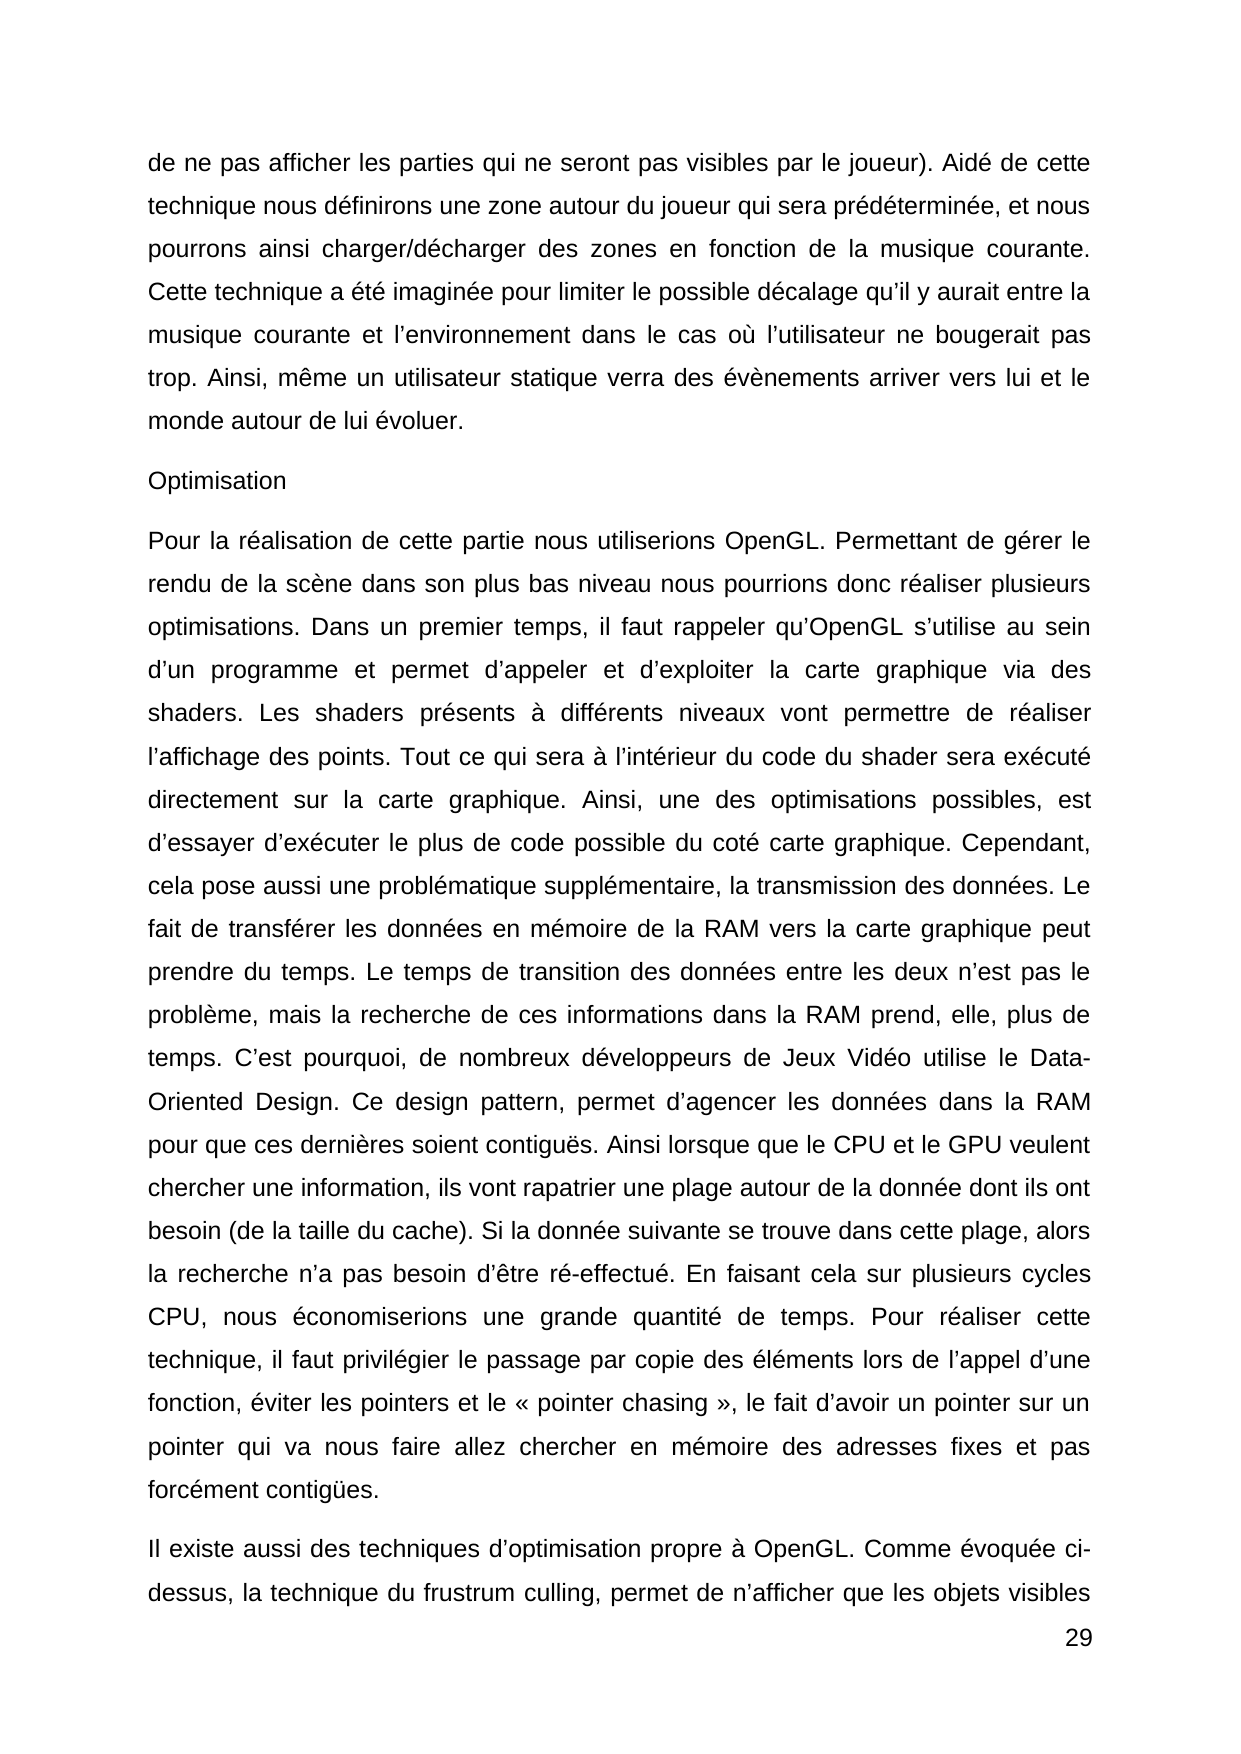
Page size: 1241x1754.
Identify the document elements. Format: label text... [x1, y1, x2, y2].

text Pour la réalisation de cette partie nous utiliserions OpenGL. Permettant de gérer le rendu de la scène dans son plus bas niveau nous pourrions donc réaliser plusieurs optimisations. Dans un premier temps, il faut rappeler qu’OpenGL s’utilise au sein d’un programme et permet d’appeler et d’exploiter la carte graphique via des shaders. Les shaders présents à différents niveaux vont permettre de réaliser l’affichage des points. Tout ce qui sera à l’intérieur du code du shader sera exécuté directement sur la carte graphique. Ainsi, une des optimisations possibles, est d’essayer d’exécuter le plus de code possible du coté carte graphique. Cependant, cela pose aussi une problématique supplémentaire, la transmission des données. Le fait de transférer les données en mémoire de la RAM vers la carte graphique peut prendre du temps. Le temps de transition des données entre les deux n’est pas le problème, mais la recherche de ces informations dans la RAM prend, elle, plus de temps. C’est pourquoi, de nombreux développeurs de Jeux Vidéo utilise le Data-Oriented Design. Ce design pattern, permet d’agencer les données dans la RAM pour que ces dernières soient contiguës. Ainsi lorsque que le CPU et le GPU veulent chercher une information, ils vont rapatrier une plage autour de la donnée dont ils ont besoin (de la taille du cache). Si la donnée suivante se trouve dans cette plage, alors la recherche n’a pas besoin d’être ré-effectué. En faisant cela sur plusieurs cycles CPU, nous économiserions une grande quantité de temps. Pour réaliser cette technique, il faut privilégier le passage par copie des éléments lors de l’appel d’une fonction, éviter les pointers et le « pointer chasing », le fait d’avoir un pointer sur un pointer qui va nous faire allez chercher en mémoire des adresses fixes et pas forcément contigües. [148, 526, 1093, 1503]
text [148, 1534, 1093, 1606]
text Optimisation [148, 466, 1093, 495]
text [148, 148, 1093, 435]
